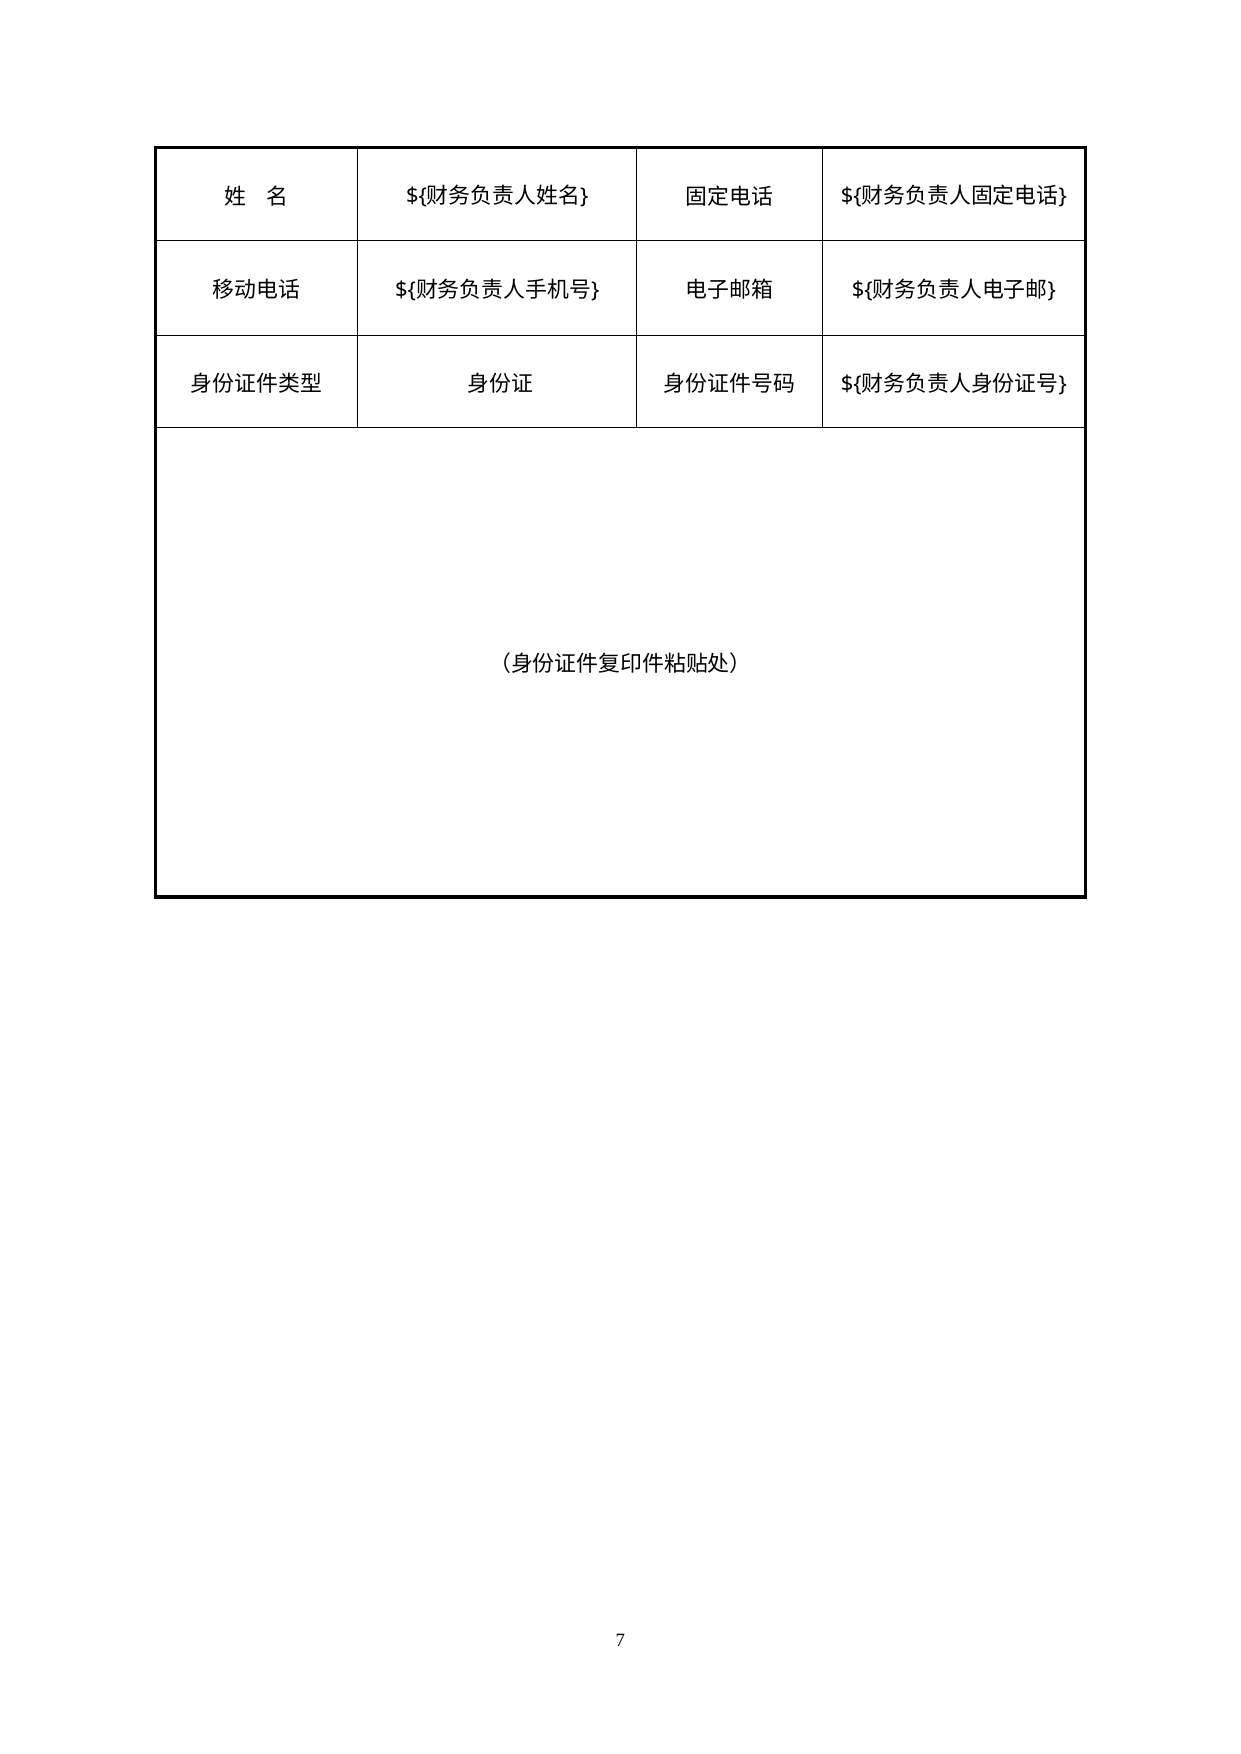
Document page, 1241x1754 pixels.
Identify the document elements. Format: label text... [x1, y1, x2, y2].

table_cell 身份证件号码 [637, 336, 822, 427]
table_header ${财务负责人固定电话} [823, 149, 1084, 240]
table_cell 身份证 [358, 336, 636, 427]
table_header ${财务负责人姓名} [358, 149, 636, 240]
table_header 固定电话 [637, 149, 822, 240]
table_cell 身份证件类型 [157, 336, 357, 427]
table_header 姓 名 [157, 149, 357, 240]
table_cell ${财务负责人手机号} [358, 241, 636, 335]
table_cell ${财务负责人身份证号} [823, 336, 1084, 427]
table_cell 移动电话 [157, 241, 357, 335]
table_cell （身份证件复印件粘贴处） [157, 428, 1084, 895]
table_cell ${财务负责人电子邮} [823, 241, 1084, 335]
table_cell 电子邮箱 [637, 241, 822, 335]
